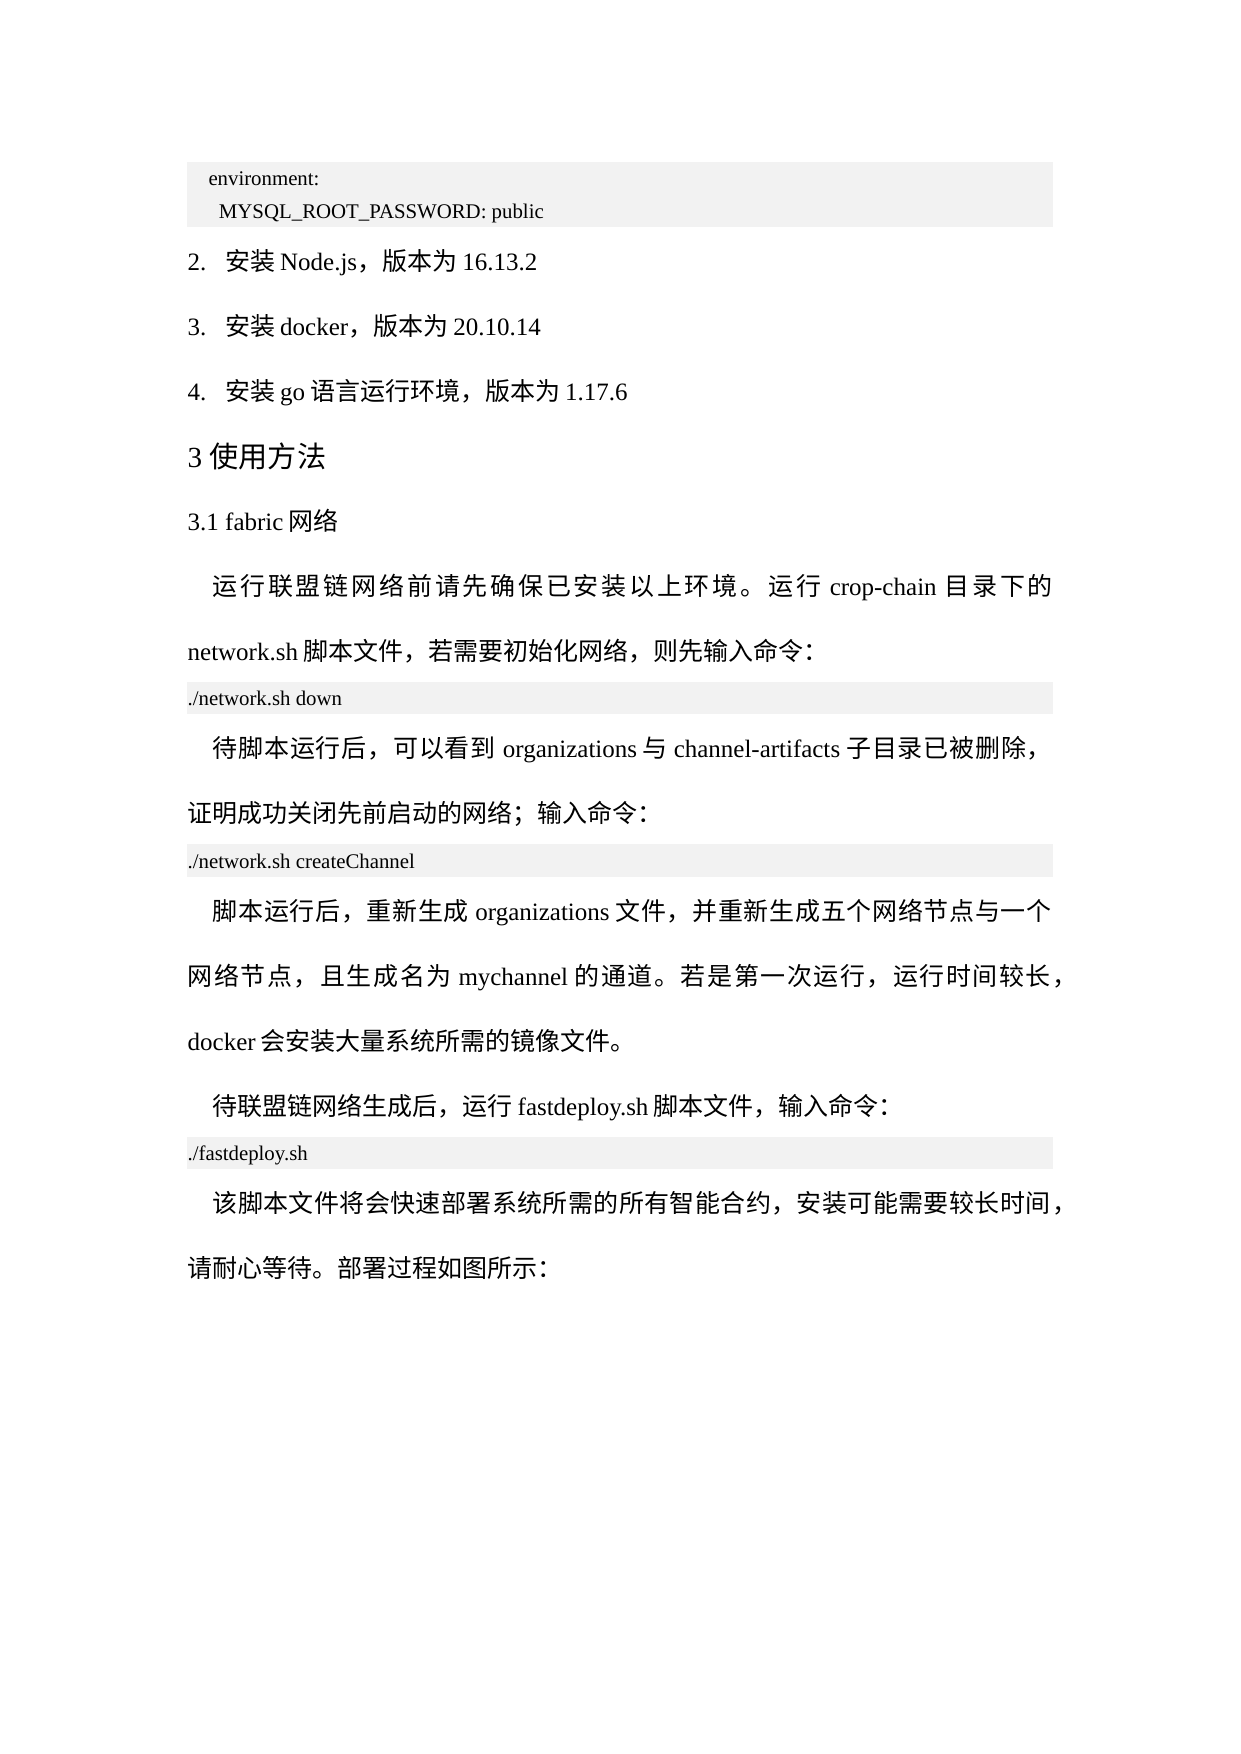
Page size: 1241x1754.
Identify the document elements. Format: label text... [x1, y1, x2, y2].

list 安装Node.js，版本为16.13.2 [187, 227, 1053, 292]
list 安装go语言运行环境，版本为1.17.6 [187, 357, 1053, 422]
text 待脚本运行后，可以看到organizations与channel-artifacts子目录已被删除，证明成功关闭先前启动的网络；输入命令： [187, 714, 1053, 844]
list 安装docker，版本为20.10.14 [187, 292, 1053, 357]
text ./fastdeploy.sh [187, 1137, 1053, 1169]
text MYSQL_ROOT_PASSWORD: public [187, 194, 1053, 227]
text 3 使用方法 [187, 422, 1053, 487]
text ./network.sh createChannel [187, 844, 1053, 877]
text 该脚本文件将会快速部署系统所需的所有智能合约，安装可能需要较长时间，请耐心等待。部署过程如图所示： [187, 1169, 1053, 1299]
text environment: [187, 162, 1053, 194]
text 运行联盟链网络前请先确保已安装以上环境。运行crop-chain目录下的network.sh脚本文件，若需要初始化网络，则先输入命令： [187, 552, 1053, 682]
text ./network.sh down [187, 682, 1053, 714]
text 待联盟链网络生成后，运行fastdeploy.sh脚本文件，输入命令： [187, 1072, 1053, 1137]
list fabric网络 [187, 487, 1053, 552]
text 脚本运行后，重新生成organizations文件，并重新生成五个网络节点与一个网络节点，且生成名为mychannel的通道。若是第一次运行，运行时间较长，docker会安装大量系统所需的镜像文件。 [187, 877, 1053, 1072]
